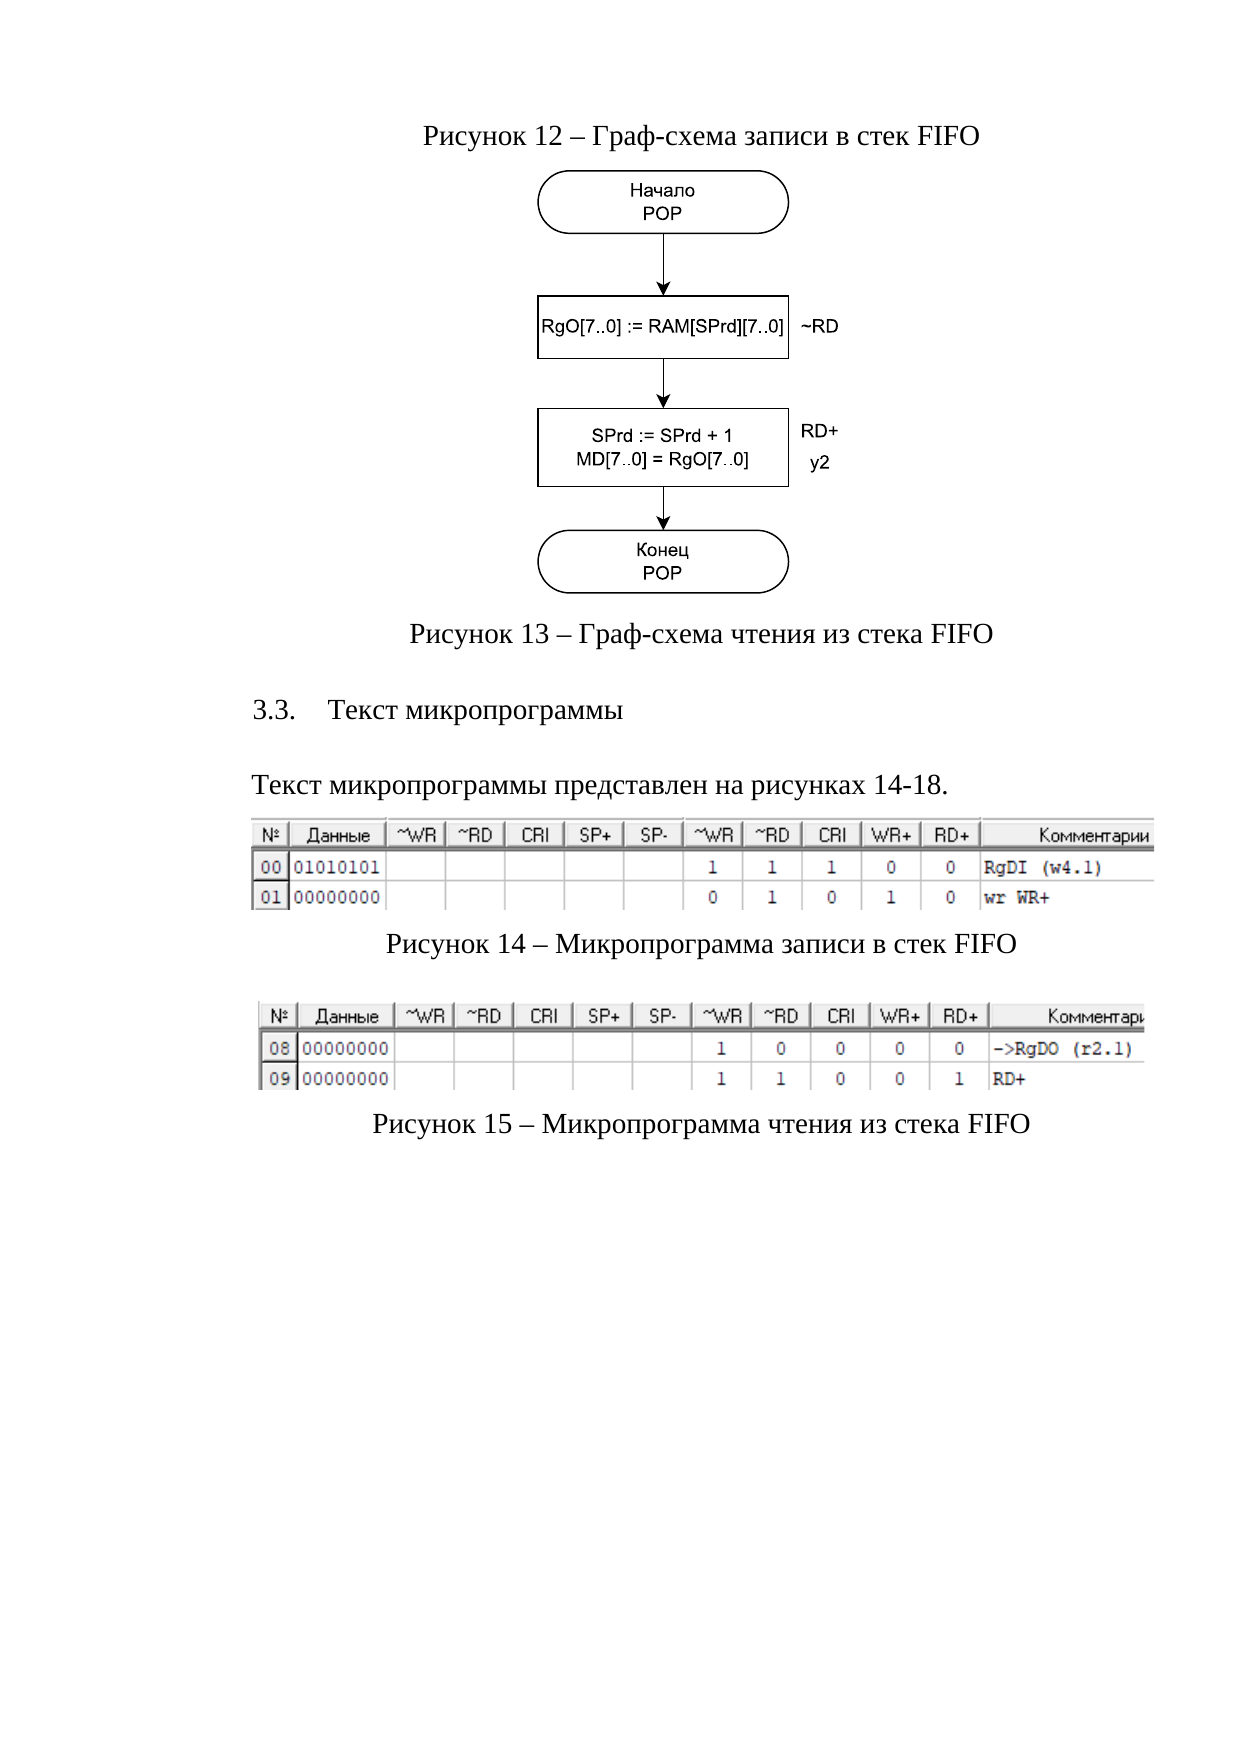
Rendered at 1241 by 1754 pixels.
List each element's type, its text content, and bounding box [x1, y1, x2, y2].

text Рисунок 13 – Граф-схема чтения из стека FIFO [177, 616, 1152, 650]
picture [258, 1001, 1145, 1090]
text Рисунок 14 – Микропрограмма записи в стек FIFO [177, 926, 1152, 960]
text Текст микропрограммы [252, 692, 1152, 725]
text Текст микропрограммы представлен на рисунках 14-18. [177, 767, 1152, 801]
text Рисунок 15 – Микропрограмма чтения из стека FIFO [177, 1106, 1152, 1139]
picture [251, 817, 1155, 910]
text Рисунок 12 – Граф-схема записи в стек FIFO [177, 118, 1152, 152]
